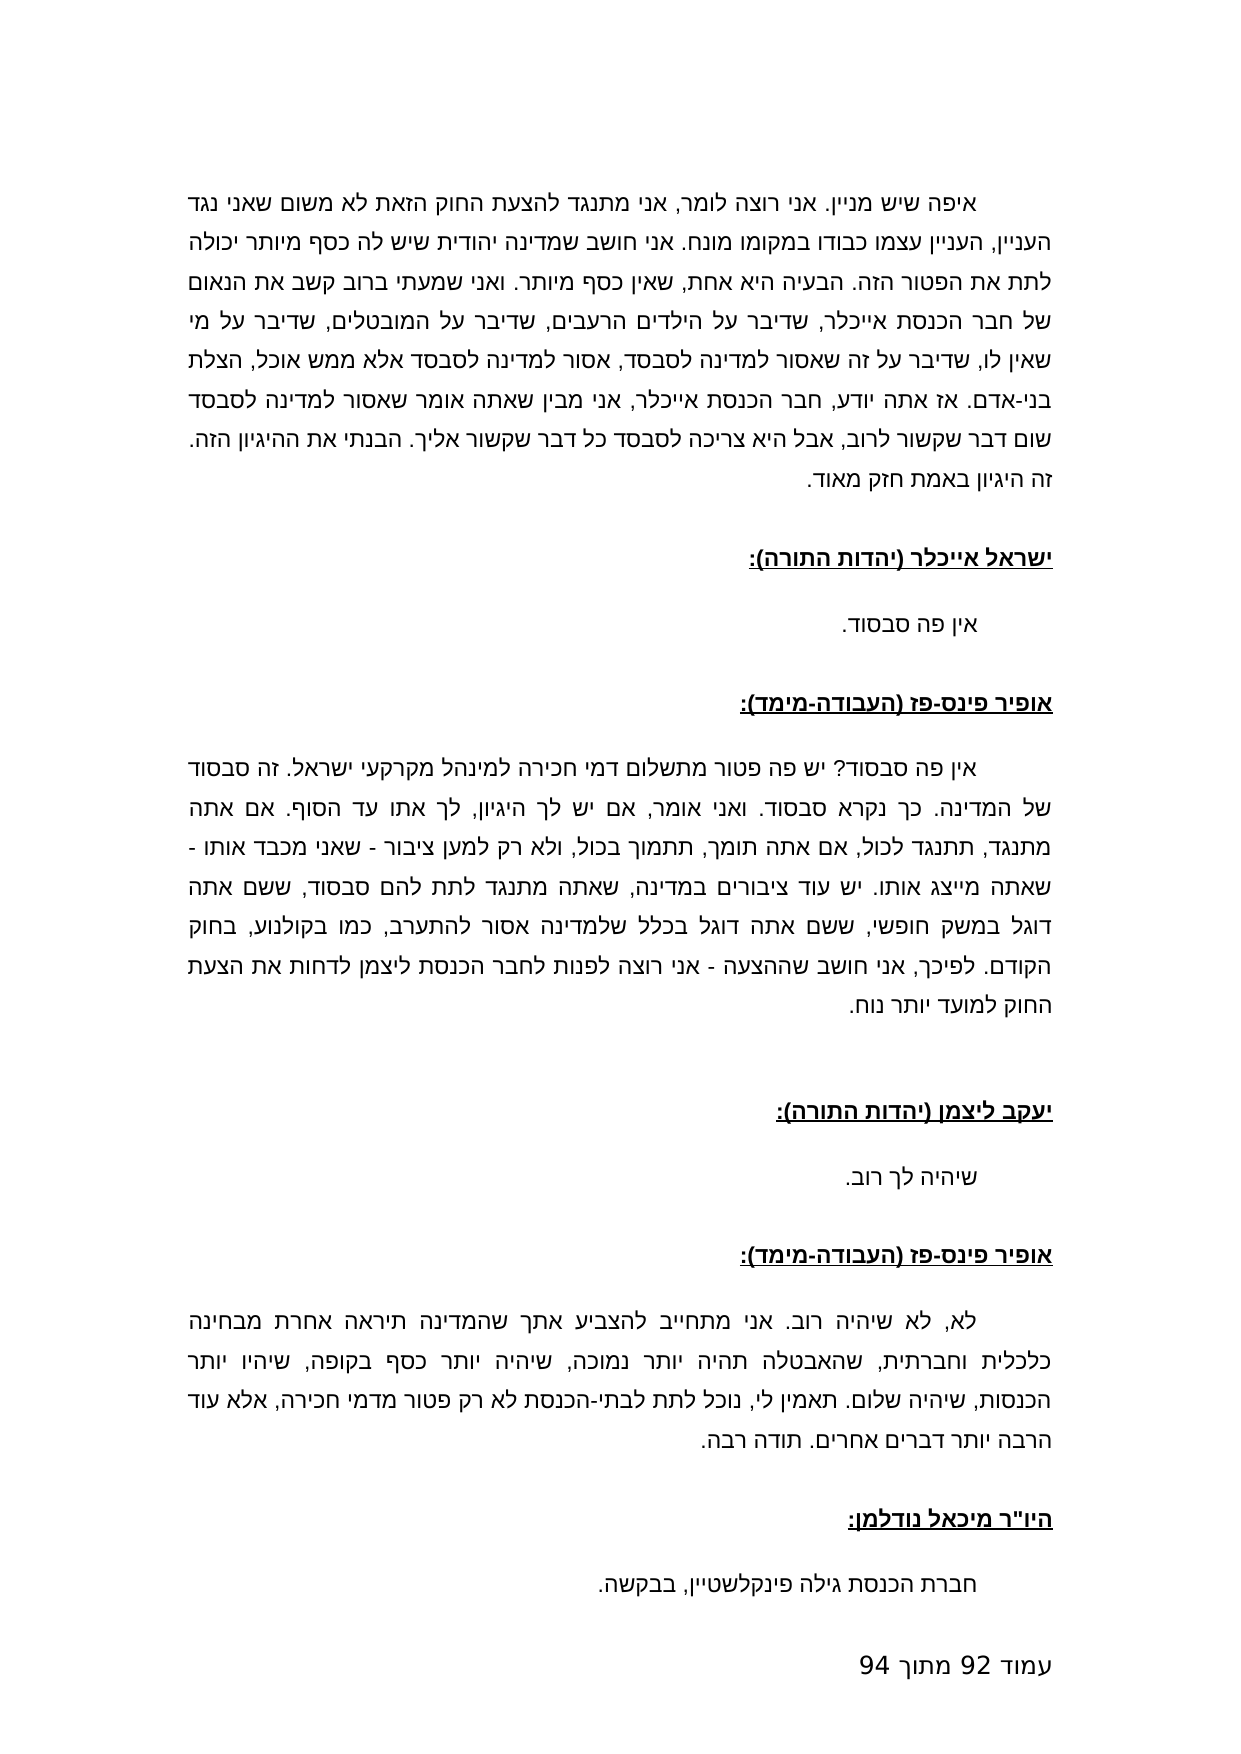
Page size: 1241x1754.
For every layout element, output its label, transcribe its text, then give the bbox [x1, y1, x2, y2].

text שיהיה לך רוב. [187, 1163, 1053, 1190]
text חברת הכנסת גילה פינקלשטיין, בבקשה. [187, 1571, 1053, 1598]
text יעקב ליצמן (יהדות התורה): [187, 1098, 1053, 1124]
text איפה שיש מניין. אני רוצה לומר, אני מתנגד להצעת החוק הזאת לא משום שאני נגד העניין, העניין עצמו כבודו במקומו מונח. אני חושב שמדינה יהודית שיש לה כסף מיותר יכולה לתת את הפטור הזה. הבעיה היא אחת, שאין כסף מיותר. ואני שמעתי ברוב קשב את הנאום של חבר הכנסת אייכלר, שדיבר על הילדים הרעבים, שדיבר על המובטלים, שדיבר על מי שאין לו, שדיבר על זה שאסור למדינה לסבסד, אסור למדינה לסבסד אלא ממש אוכל, הצלת בני-אדם. אז אתה יודע, חבר הכנסת אייכלר, אני מבין שאתה אומר שאסור למדינה לסבסד שום דבר שקשור לרוב, אבל היא צריכה לסבסד כל דבר שקשור אליך. הבנתי את ההיגיון הזה. זה היגיון באמת חזק מאוד. [187, 189, 1053, 492]
text אופיר פינס-פז (העבודה-מימד): [187, 689, 1053, 716]
text ישראל אייכלר (יהדות התורה): [187, 545, 1053, 571]
text אין פה סבסוד? יש פה פטור מתשלום דמי חכירה למינהל מקרקעי ישראל. זה סבסוד של המדינה. כך נקרא סבסוד. ואני אומר, אם יש לך היגיון, לך אתו עד הסוף. אם אתה מתנגד, תתנגד לכול, אם אתה תומך, תתמוך בכול, ולא רק למען ציבור - שאני מכבד אותו - שאתה מייצג אותו. יש עוד ציבורים במדינה, שאתה מתנגד לתת להם סבסוד, ששם אתה דוגל במשק חופשי, ששם אתה דוגל בכלל שלמדינה אסור להתערב, כמו בקולנוע, בחוק הקודם. לפיכך, אני חושב שההצעה - אני רוצה לפנות לחבר הכנסת ליצמן לדחות את הצעת החוק למועד יותר נוח. [187, 755, 1053, 1019]
text לא, לא שיהיה רוב. אני מתחייב להצביע אתך שהמדינה תיראה אחרת מבחינה כלכלית וחברתית, שהאבטלה תהיה יותר נמוכה, שיהיה יותר כסף בקופה, שיהיו יותר הכנסות, שיהיה שלום. תאמין לי, נוכל לתת לבתי-הכנסת לא רק פטור מדמי חכירה, אלא עוד הרבה יותר דברים אחרים. תודה רבה. [187, 1308, 1053, 1453]
text אופיר פינס-פז (העבודה-מימד): [187, 1242, 1053, 1269]
text היו"ר מיכאל נודלמן: [187, 1506, 1053, 1532]
text אין פה סבסוד. [187, 611, 1053, 637]
